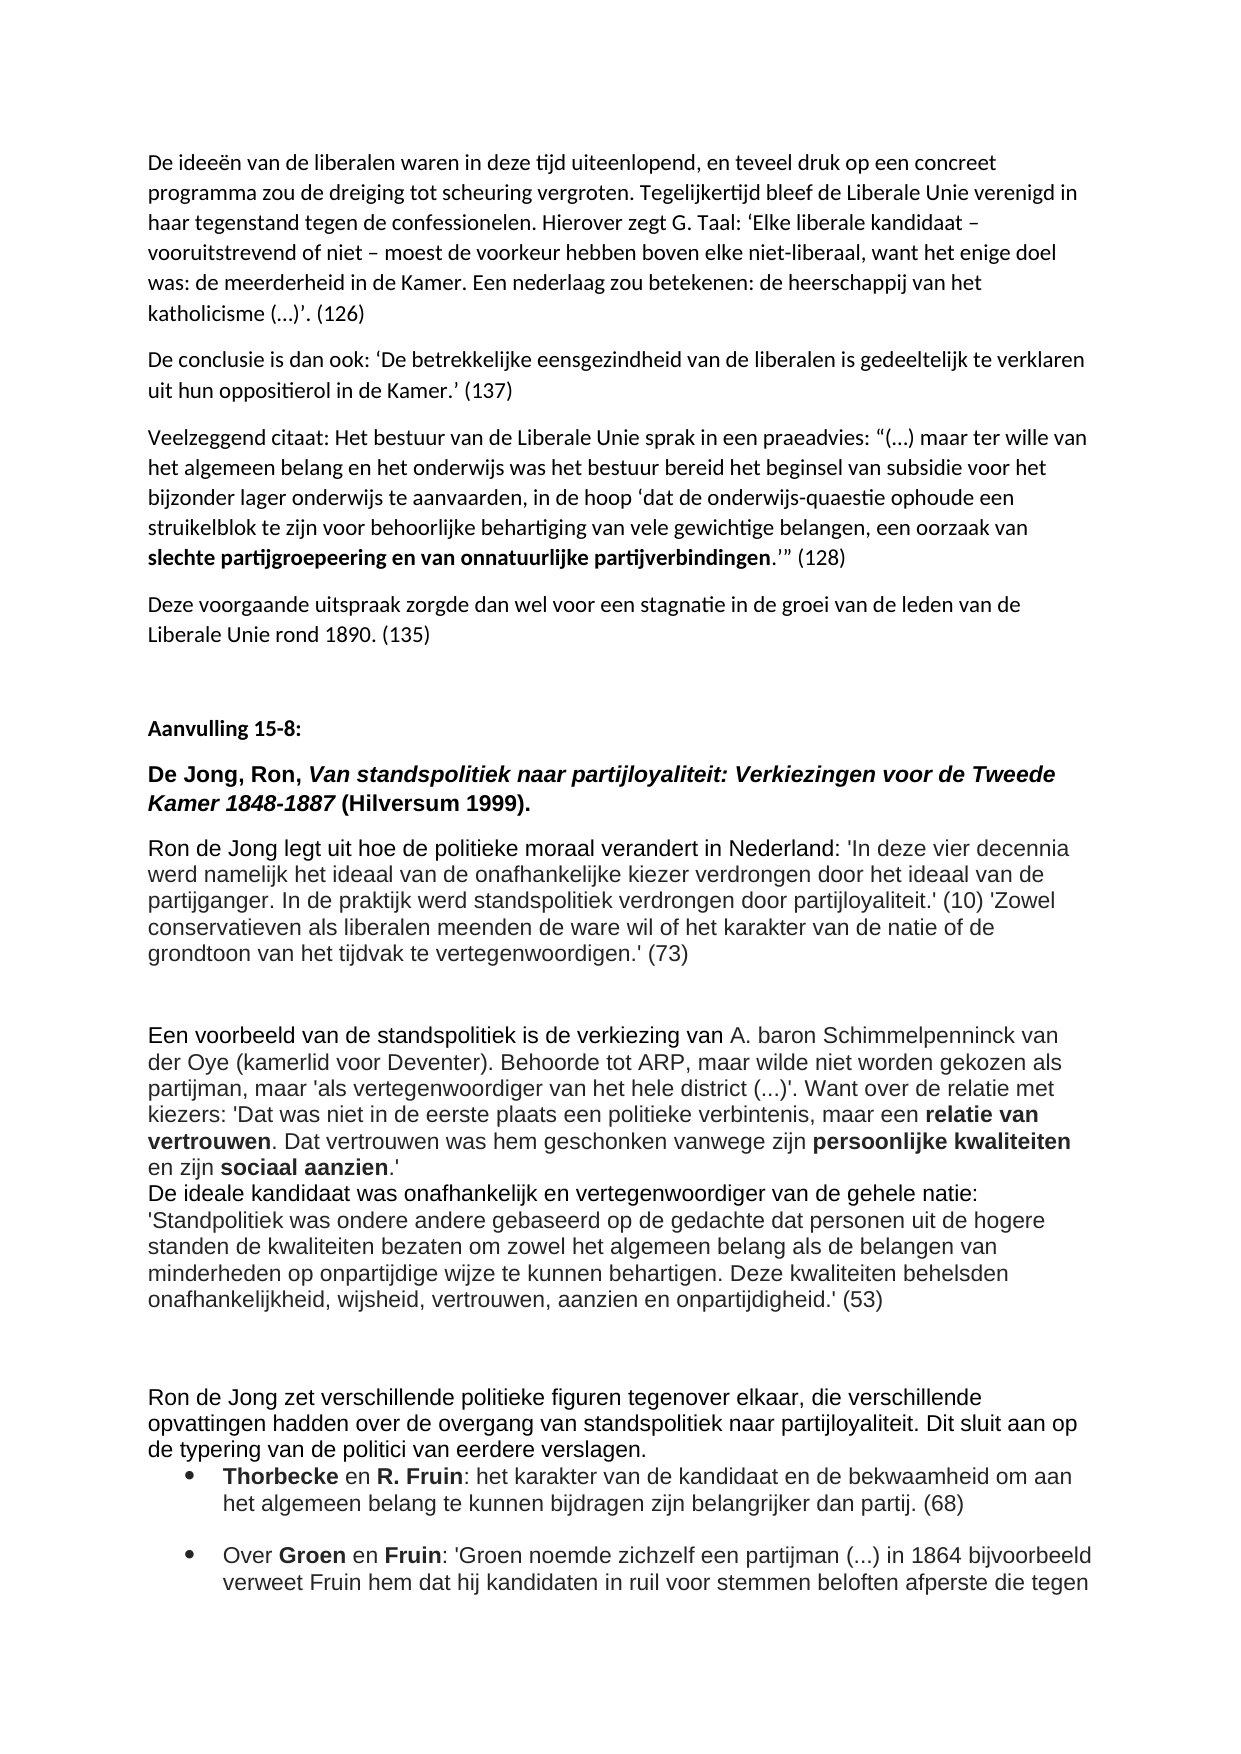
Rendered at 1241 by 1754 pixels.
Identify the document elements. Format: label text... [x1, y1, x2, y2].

text Veelzeggend citaat: Het bestuur van de Liberale Unie sprak in een praeadvies: “(…) maar ter wille van het algemeen belang en het onderwijs was het bestuur bereid het beginsel van subsidie voor het bijzonder lager onderwijs te aanvaarden, in de hoop ‘dat de onderwijs-quaestie ophoude een struikelblok te zijn voor behoorlijke behartiging van vele gewichtige belangen, een oorzaak van slechte partijgroepeering en van onnatuurlijke partijverbindingen.’” (128) [148, 423, 1093, 571]
text Een voorbeeld van de standspolitiek is de verkiezing van A. baron Schimmelpenninck van der Oye (kamerlid voor Deventer). Behoorde tot ARP, maar wilde niet worden gekozen als partijman, maar 'als vertegenwoordiger van het hele district (...)'. Want over de relatie met kiezers: 'Dat was niet in de eerste plaats een politieke verbintenis, maar een relatie van vertrouwen. Dat vertrouwen was hem geschonken vanwege zijn persoonlijke kwaliteiten en zijn sociaal aanzien.' [148, 1022, 1093, 1180]
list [185, 1542, 1093, 1596]
text Aanvulling 15-8: [148, 714, 1093, 742]
text Ron de Jong zet verschillende politieke figuren tegenover elkaar, die verschillende opvattingen hadden over de overgang van standspolitiek naar partijloyaliteit. Dit sluit aan op de typering van de politici van eerdere verslagen. [148, 1384, 1093, 1463]
list Thorbecke en R. Fruin: het karakter van de kandidaat en de bekwaamheid om aan het algemeen belang te kunnen bijdragen zijn belangrijker dan partij. (68) [185, 1463, 1093, 1516]
text De conclusie is dan ook: ‘De betrekkelijke eensgezindheid van de liberalen is gedeeltelijk te verklaren uit hun oppositierol in de Kamer.’ (137) [148, 346, 1093, 404]
text De Jong, Ron, Van standspolitiek naar partijloyaliteit: Verkiezingen voor de Tweede Kamer 1848-1887 (Hilversum 1999). [148, 761, 1093, 816]
text Deze voorgaande uitspraak zorgde dan wel voor een stagnatie in de groei van de leden van de Liberale Unie rond 1890. (135) [148, 590, 1093, 648]
text De ideale kandidaat was onafhankelijk en vertegenwoordiger van de gehele natie: 'Standpolitiek was ondere andere gebaseerd op de gedachte dat personen uit de hogere standen de kwaliteiten bezaten om zowel het algemeen belang als de belangen van minderheden op onpartijdige wijze te kunnen behartigen. Deze kwaliteiten behelsden onafhankelijkheid, wijsheid, vertrouwen, aanzien en onpartijdigheid.' (53) [148, 1180, 1093, 1312]
text Ron de Jong legt uit hoe de politieke moraal verandert in Nederland: 'In deze vier decennia werd namelijk het ideaal van de onafhankelijke kiezer verdrongen door het ideaal van de partijganger. In de praktijk werd standspolitiek verdrongen door partijloyaliteit.' (10) 'Zowel conservatieven als liberalen meenden de ware wil of het karakter van de natie of de grondtoon van het tijdvak te vertegenwoordigen.' (73) [148, 835, 1093, 966]
text De ideeën van de liberalen waren in deze tijd uiteenlopend, en teveel druk op een concreet programma zou de dreiging tot scheuring vergroten. Tegelijkertijd bleef de Liberale Unie verenigd in haar tegenstand tegen de confessionelen. Hierover zegt G. Taal: ‘Elke liberale kandidaat – vooruitstrevend of niet – moest de voorkeur hebben boven elke niet-liberaal, want het enige doel was: de meerderheid in de Kamer. Een nederlaag zou betekenen: de heerschappij van het katholicisme (…)’. (126) [148, 148, 1093, 327]
